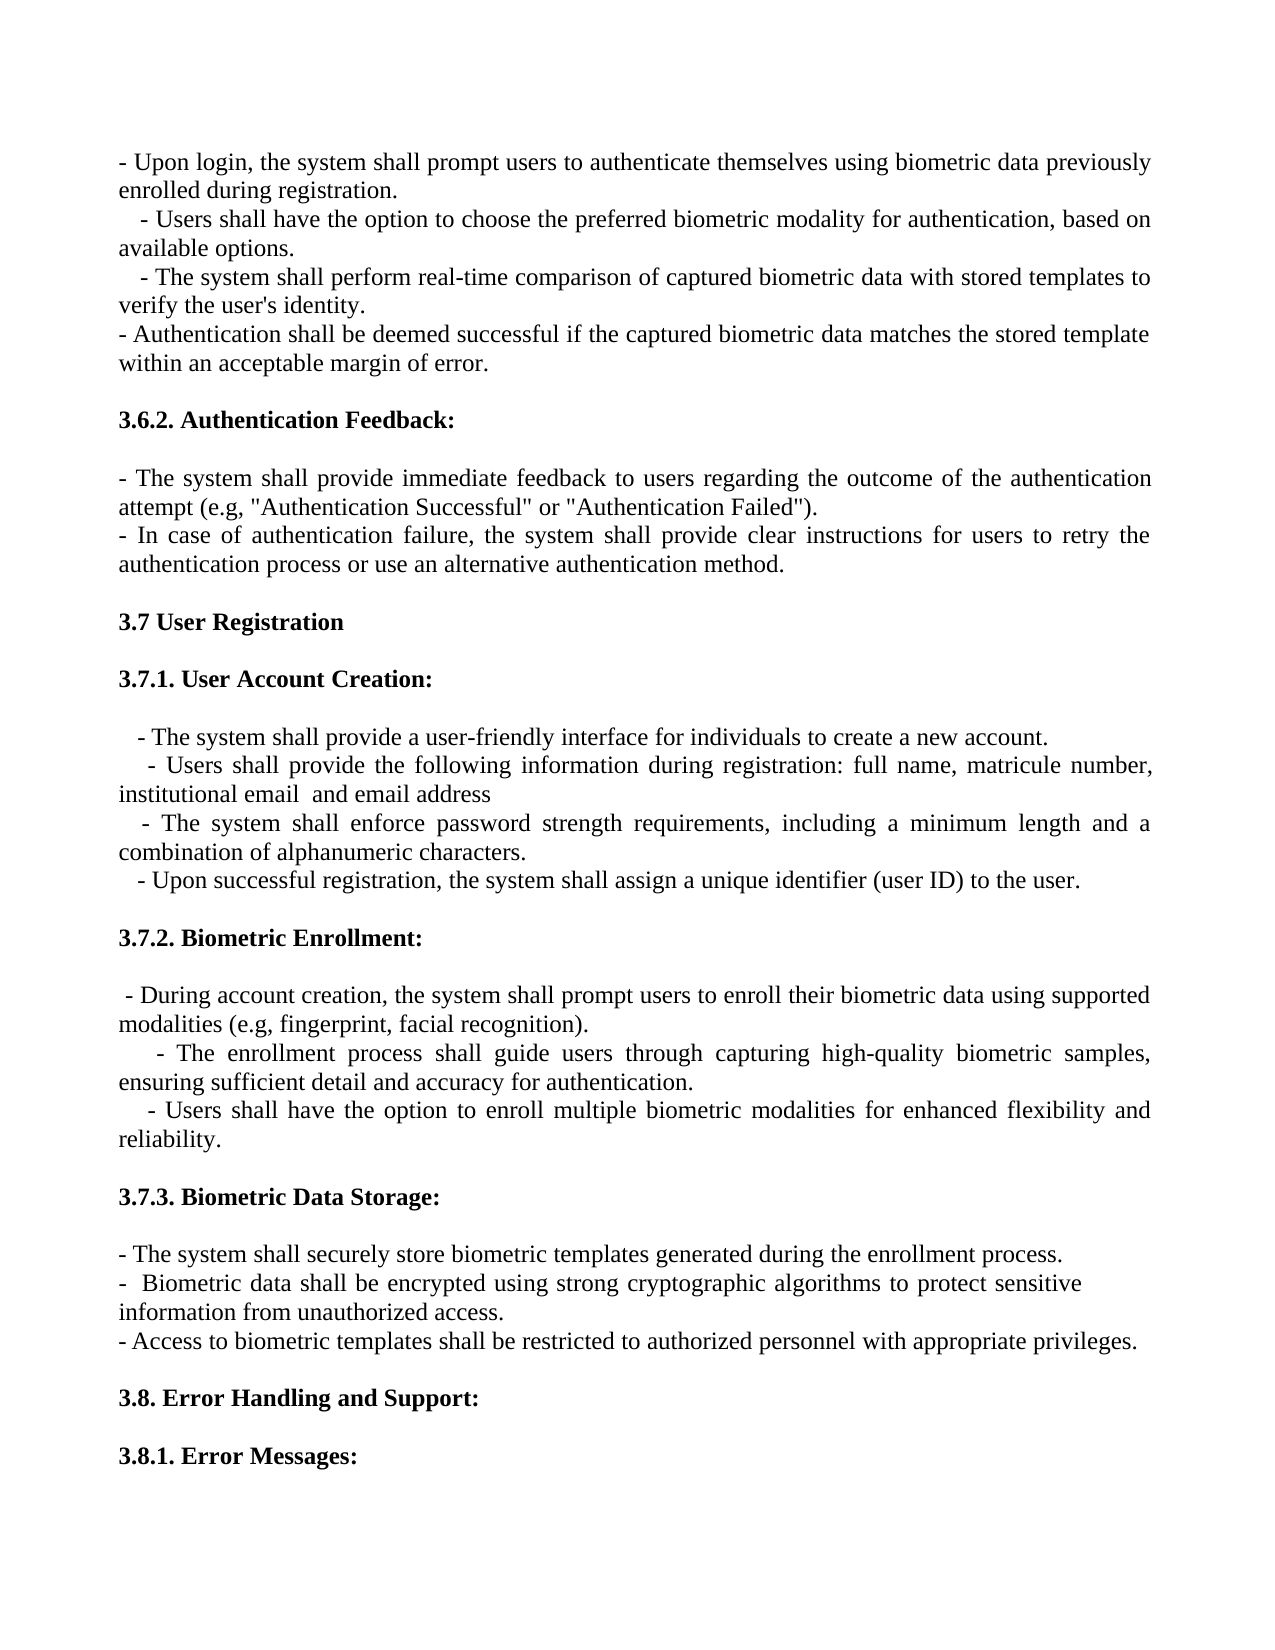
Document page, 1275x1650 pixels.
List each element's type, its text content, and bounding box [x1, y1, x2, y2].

list The system shall perform real-time comparison of captured biometric data with stored templates to verify the user's identity. [118, 262, 1155, 319]
subtitle Error Messages: [118, 1441, 1171, 1469]
subtitle User Account Creation: [118, 664, 1171, 693]
list Authentication shall be deemed successful if the captured biometric data matches the stored template within an acceptable margin of error. [118, 319, 1155, 377]
subtitle Error Handling and Support: [118, 1383, 1171, 1412]
list Users shall provide the following information during registration: full name, matricule number, institutional email and email address [118, 751, 1156, 808]
list The system shall provide immediate feedback to users regarding the outcome of the authentication attempt (e.g, "Authentication Successful" or "Authentication Failed"). [118, 463, 1156, 521]
list Biometric data shall be encrypted using strong cryptographic algorithms to protect sensitive information from unauthorized access. [118, 1268, 1155, 1326]
list Access to biometric templates shall be restricted to authorized personnel with appropriate privileges. [118, 1326, 1171, 1354]
list The system shall securely store biometric templates generated during the enrollment process. [118, 1239, 1171, 1268]
subtitle Biometric Enrollment: [118, 923, 1171, 952]
subtitle User Registration [118, 607, 1171, 636]
text - Users shall have the option to enroll multiple biometric modalities for enhanced flexibility and reliability. [118, 1096, 1171, 1153]
list Upon login, the system shall prompt users to authenticate themselves using biometric data previously enrolled during registration. [118, 147, 1156, 204]
subtitle 3.6.2. Authentication Feedback: [118, 406, 1171, 434]
list The system shall enforce password strength requirements, including a minimum length and a combination of alphanumeric characters. [118, 808, 1154, 866]
list Upon successful registration, the system shall assign a unique identifier (user ID) to the user. [137, 866, 1171, 894]
text - During account creation, the system shall prompt users to enroll their biometric data using supported modalities (e.g, fingerprint, facial recognition). [118, 981, 1171, 1038]
list Users shall have the option to choose the preferred biometric modality for authentication, based on available options. [118, 204, 1155, 262]
list In case of authentication failure, the system shall provide clear instructions for users to retry the authentication process or use an alternative authentication method. [118, 521, 1154, 578]
list The system shall provide a user-friendly interface for individuals to create a new account. [137, 722, 1171, 751]
subtitle Biometric Data Storage: [118, 1182, 1171, 1211]
text - The enrollment process shall guide users through capturing high-quality biometric samples, ensuring sufficient detail and accuracy for authentication. [118, 1038, 1171, 1096]
